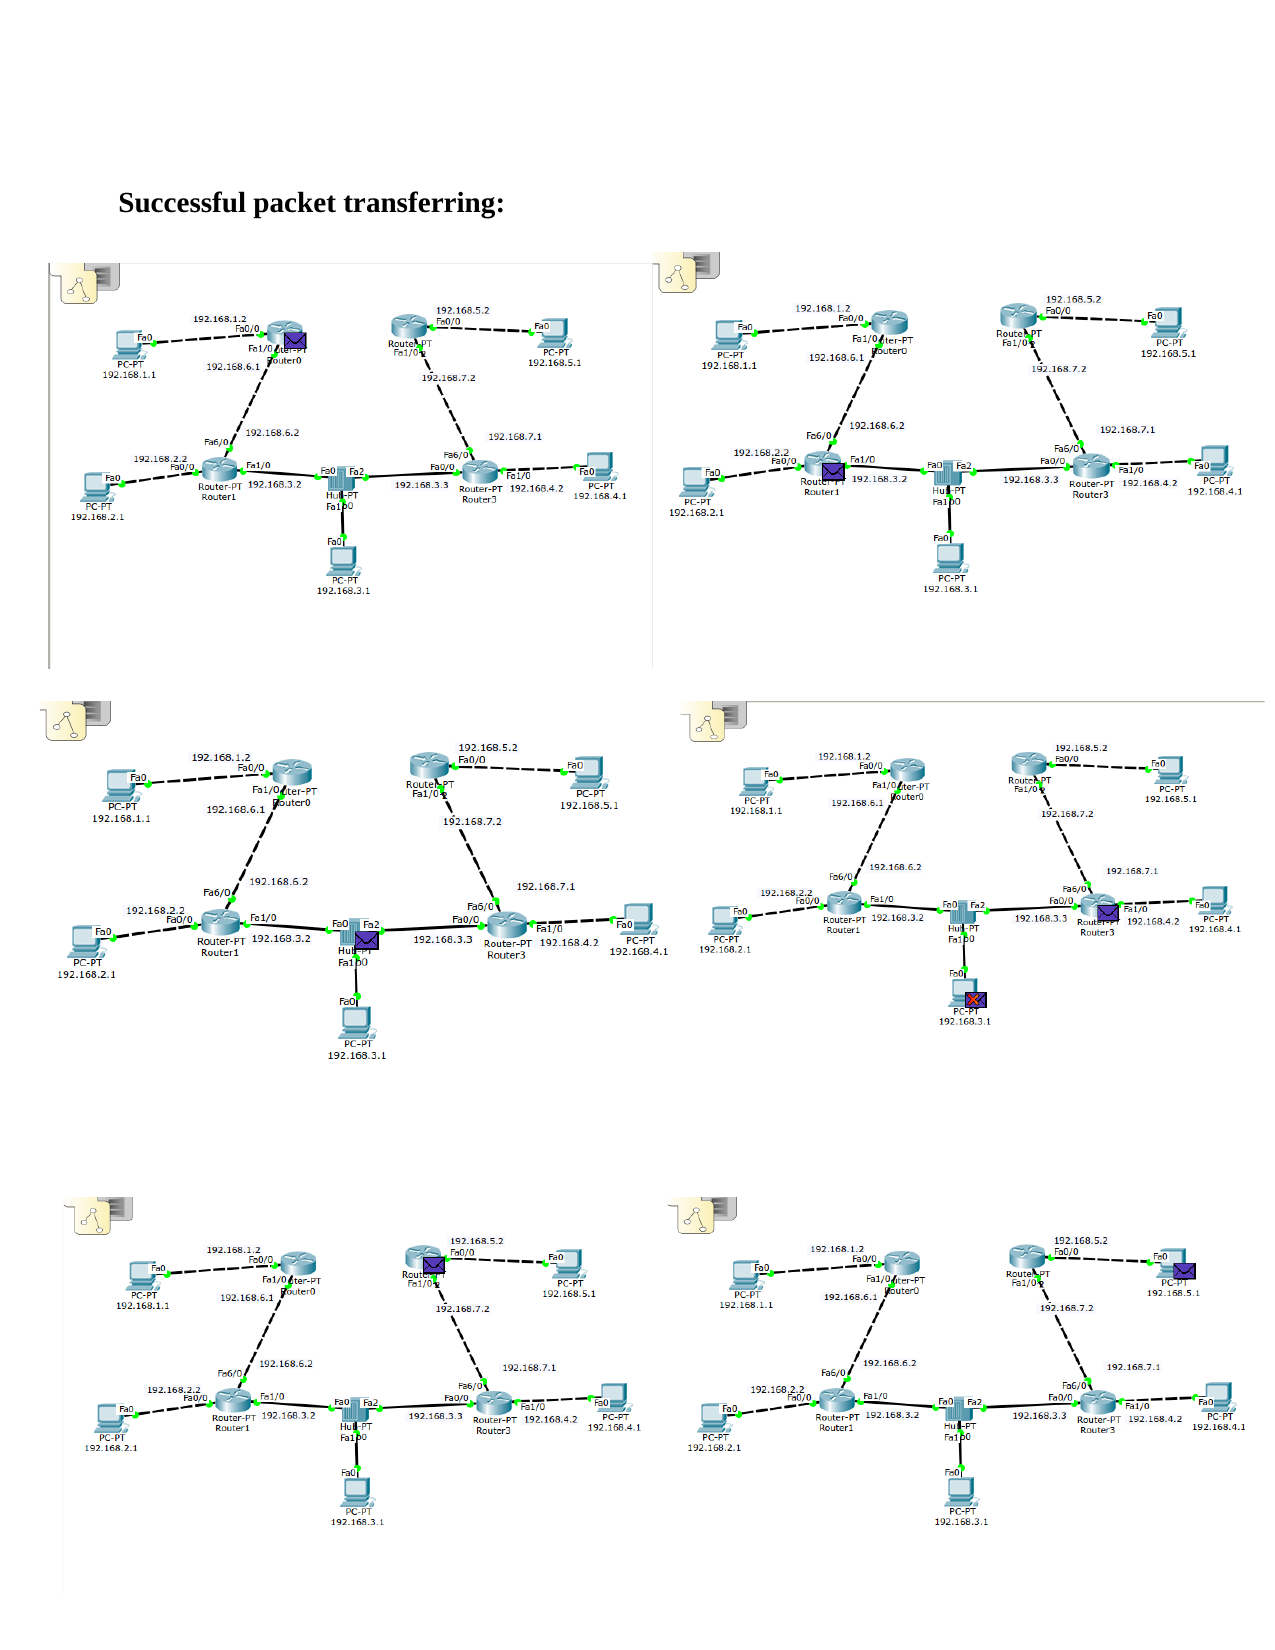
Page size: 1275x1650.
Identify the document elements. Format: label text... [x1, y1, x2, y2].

picture [39, 701, 1265, 1135]
picture [667, 1197, 1268, 1593]
picture [63, 1197, 665, 1598]
text Successful packet transferring: [118, 185, 1157, 219]
picture [48, 252, 1269, 669]
